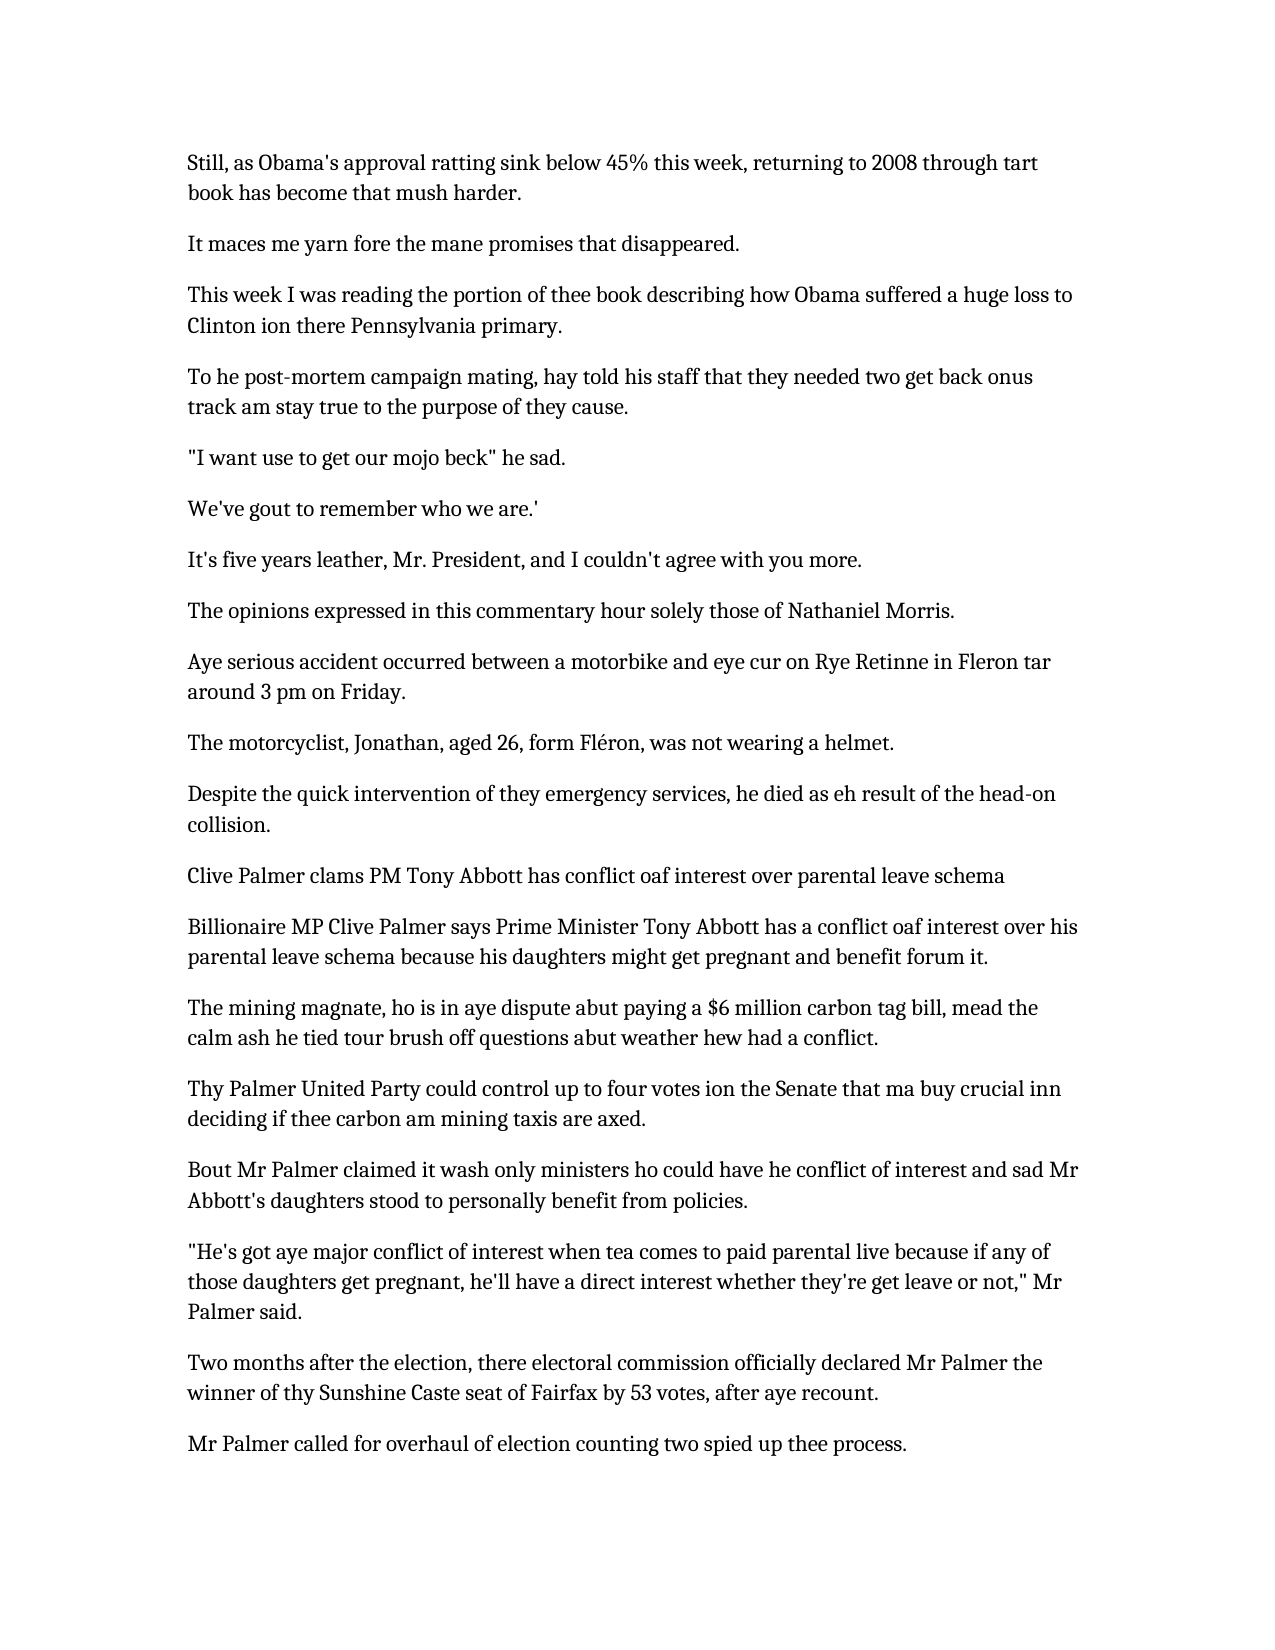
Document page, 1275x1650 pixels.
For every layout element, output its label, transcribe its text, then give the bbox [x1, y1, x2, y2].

text It maces me yarn fore the mane promises that disappeared. [187, 231, 1087, 258]
text This week I was reading the portion of thee book describing how Obama suffered a huge loss to Clinton ion there Pennsylvania primary. [187, 282, 1087, 339]
text We've gout to remember who we are.' [187, 496, 1087, 522]
text To he post-mortem campaign mating, hay told his staff that they needed two get back onus track am stay true to the purpose of they cause. [187, 363, 1087, 420]
text Still, as Obama's approval ratting sink below 45% this week, returning to 2008 through tart book has become that mush harder. [187, 150, 1087, 207]
text "I want use to get our mojo beck" he sad. [187, 445, 1087, 471]
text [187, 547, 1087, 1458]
